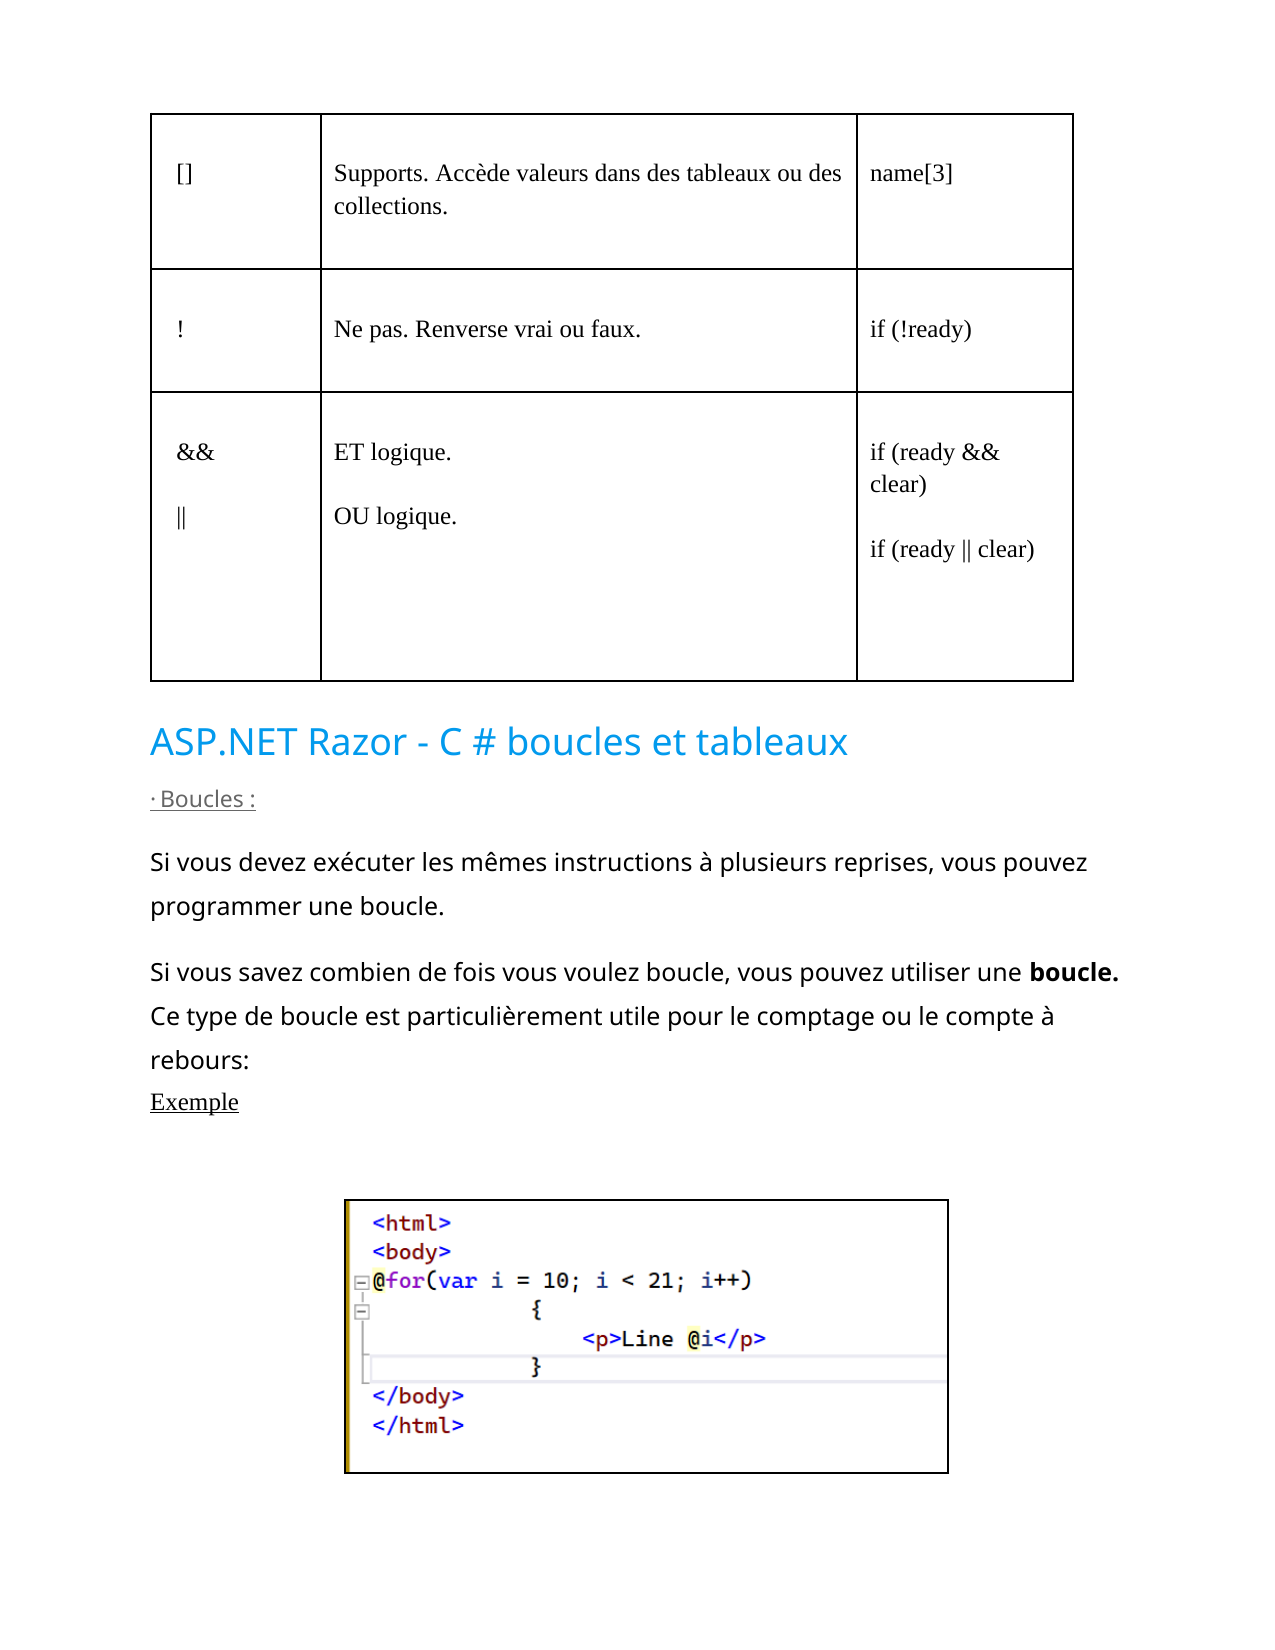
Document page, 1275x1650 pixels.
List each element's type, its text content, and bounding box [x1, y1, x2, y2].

subtitle · Boucles : [150, 783, 1125, 814]
picture [346, 1201, 947, 1472]
text Si vous devez exécuter les mêmes instructions à plusieurs reprises, vous pouvez programmer une boucle. [150, 845, 1125, 923]
table_cell ! [152, 270, 320, 391]
subtitle ASP.NET Razor - C # boucles et tableaux [150, 716, 1125, 767]
table_cell Ne pas. Renverse vrai ou faux. [322, 270, 856, 391]
table_cell if (ready && clear) if (ready || clear) [858, 393, 1072, 680]
table_cell Supports. Accède valeurs dans des tableaux ou des collections. [322, 115, 856, 268]
table_cell [] [152, 115, 320, 268]
text Exemple [150, 1087, 1125, 1116]
table_cell ET logique. OU logique. [322, 393, 856, 680]
table_cell if (!ready) [858, 270, 1072, 391]
table_cell name[3] [858, 115, 1072, 268]
text Si vous savez combien de fois vous voulez boucle, vous pouvez utiliser une boucle. Ce type de boucle est particulièrement utile pour le comptage ou le compte à rebours: [150, 954, 1125, 1077]
table_cell && || [152, 393, 320, 680]
